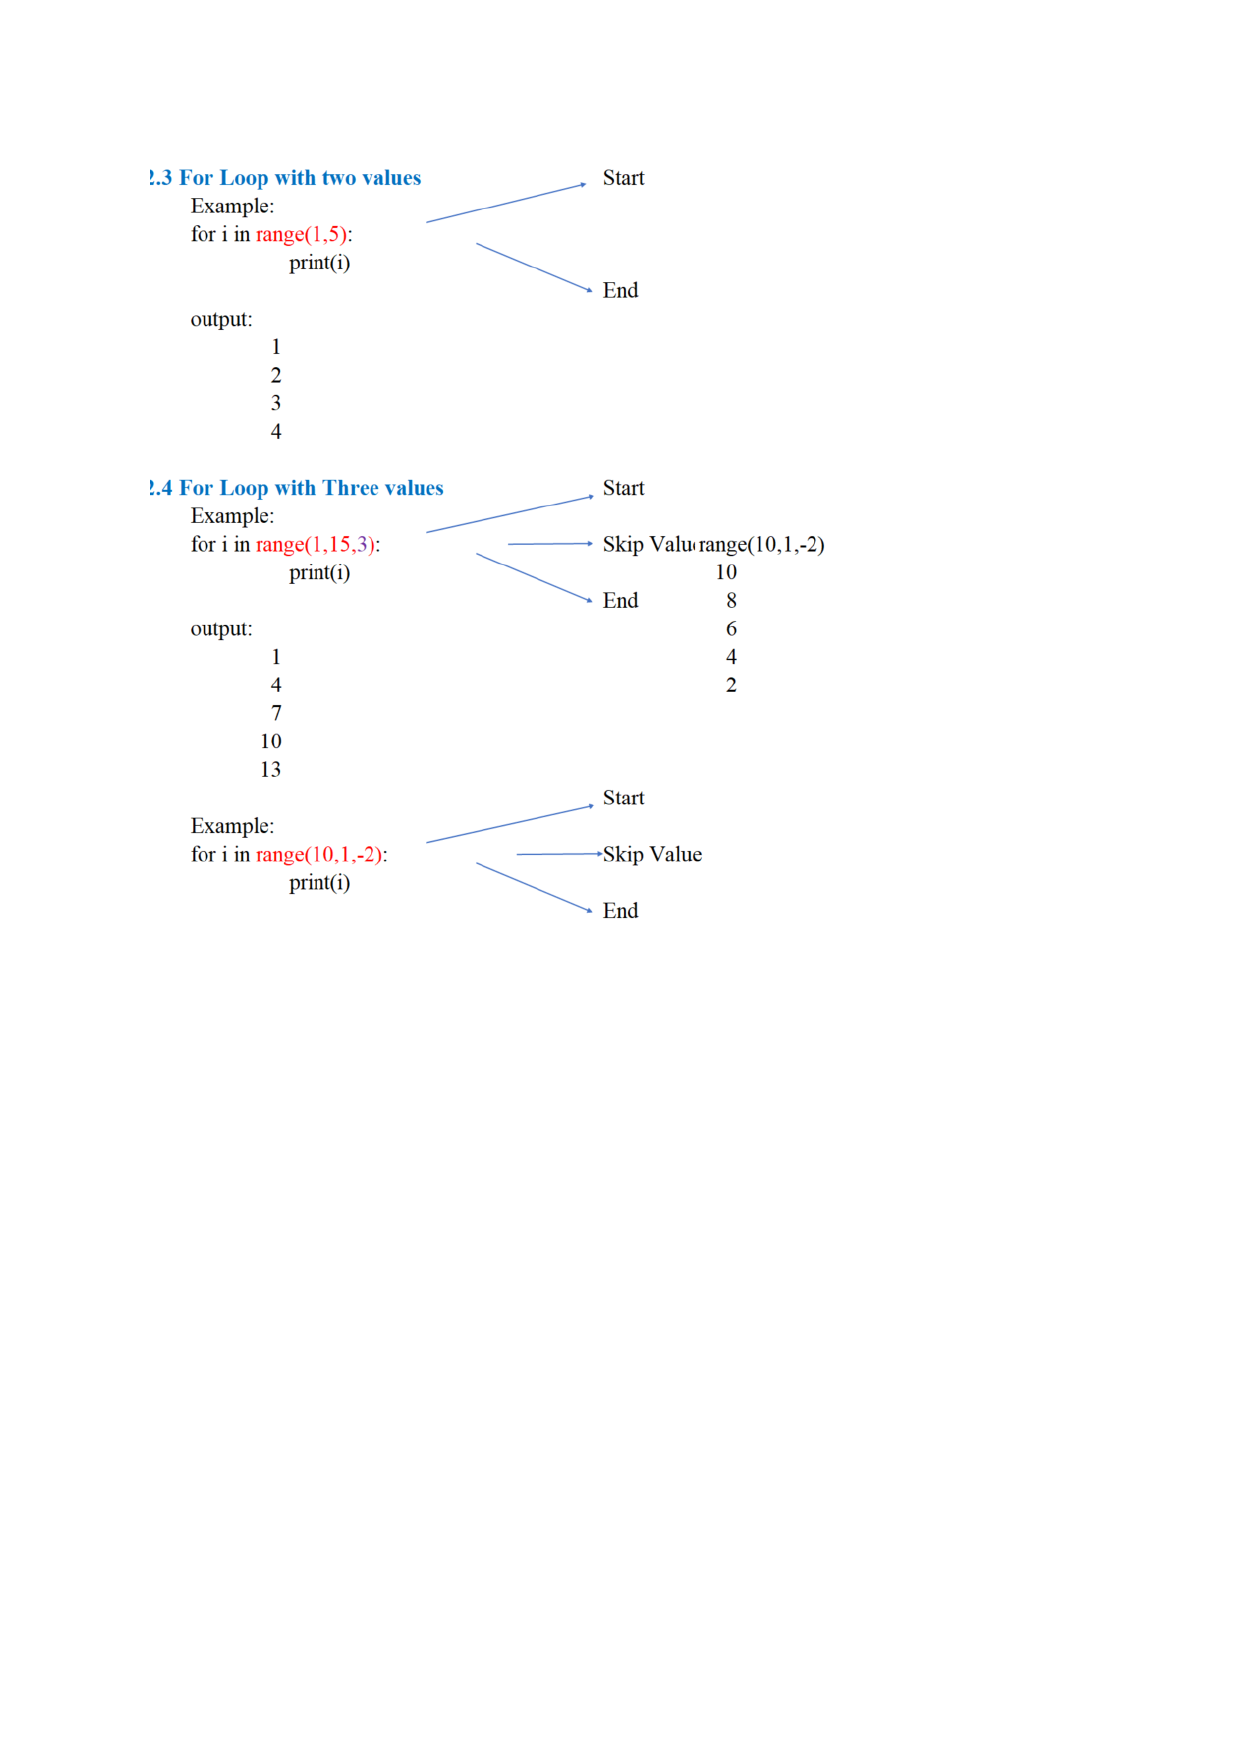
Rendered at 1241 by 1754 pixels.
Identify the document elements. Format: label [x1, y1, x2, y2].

picture [150, 150, 1091, 921]
